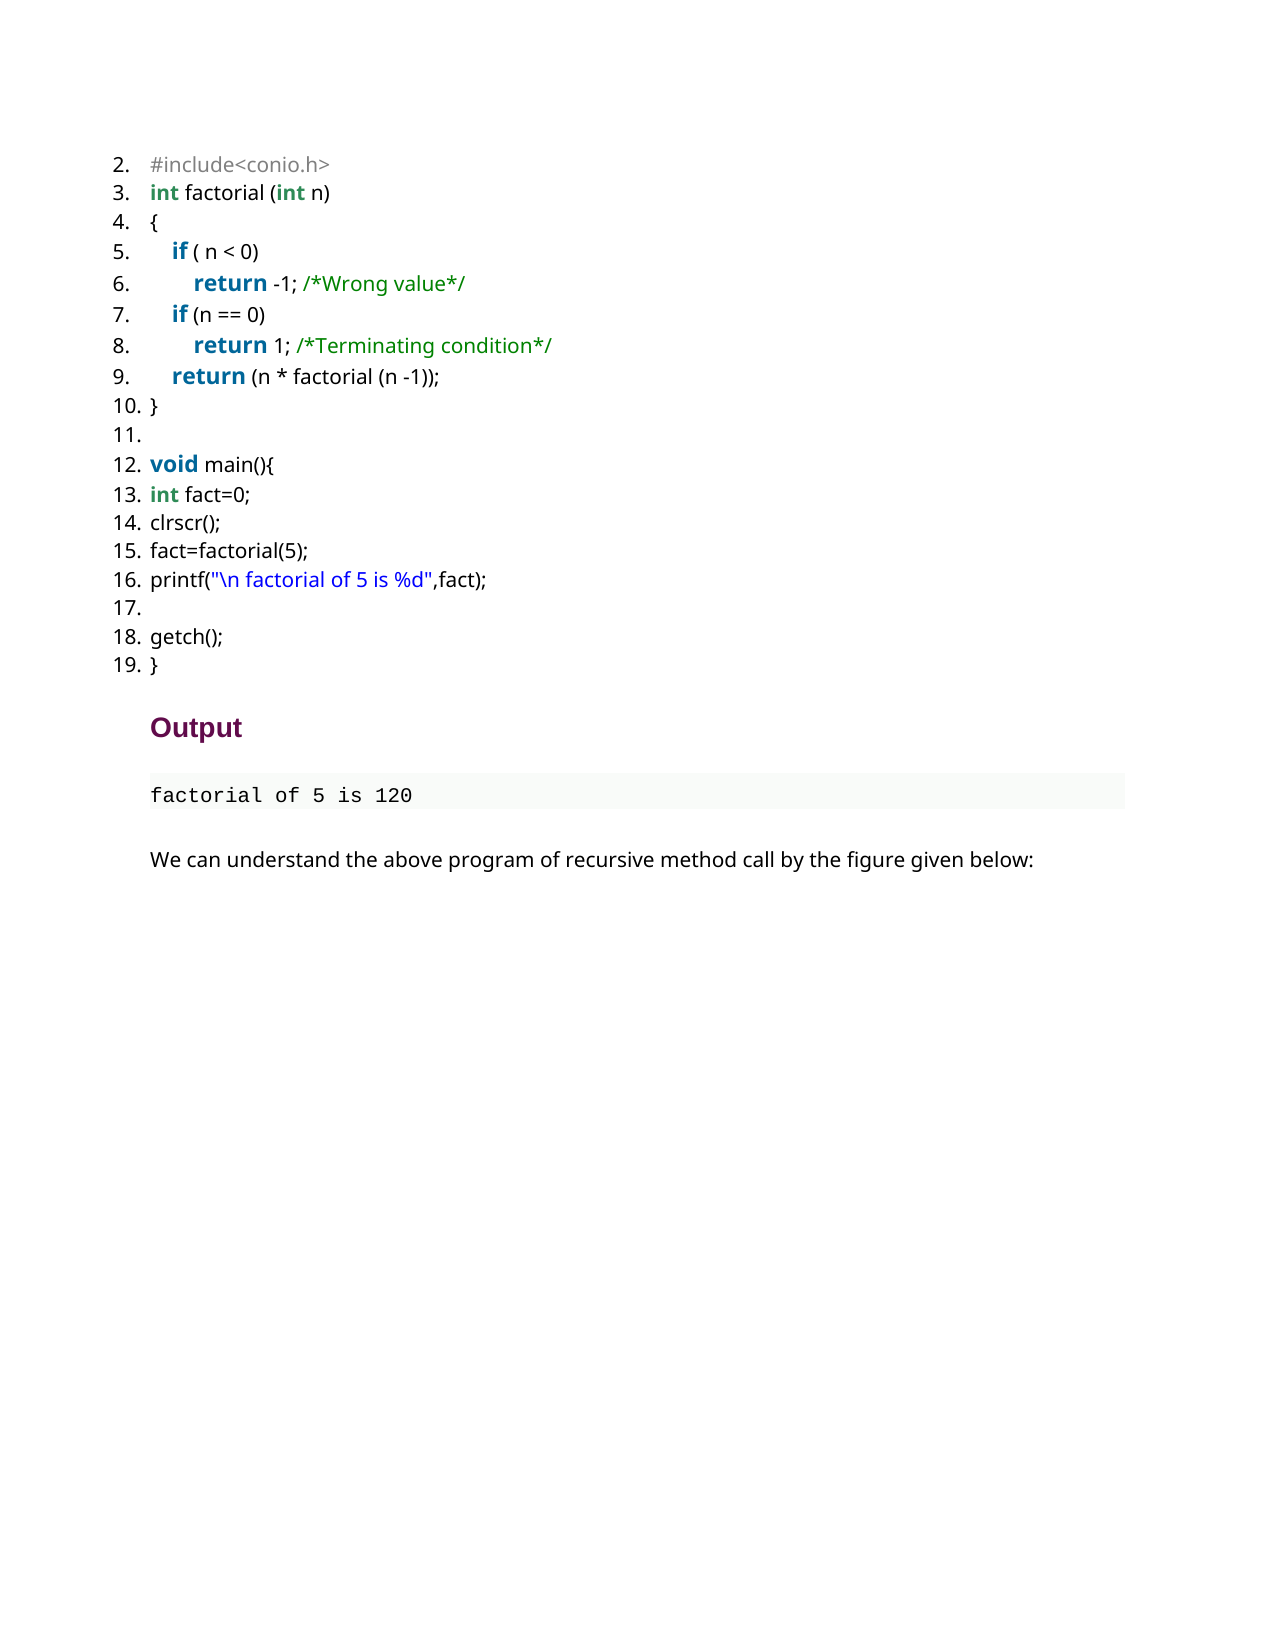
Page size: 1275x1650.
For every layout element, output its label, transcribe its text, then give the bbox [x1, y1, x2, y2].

subtitle Output [150, 708, 1125, 744]
list return (n * factorial (n -1)); [112, 360, 1125, 392]
list int fact=0; [112, 480, 1125, 508]
list if ( n < 0) [112, 235, 1125, 267]
text factorial of 5 is 120 [150, 773, 1125, 809]
list if (n == 0) [112, 298, 1125, 329]
list int factorial (int n) [112, 178, 1125, 207]
list printf("\n factorial of 5 is %d",fact); [112, 565, 1125, 593]
list return 1; /*Terminating condition*/ [112, 329, 1125, 360]
list fact=factorial(5); [112, 537, 1125, 565]
text We can understand the above program of recursive method call by the figure given below: [150, 838, 1125, 874]
list } [112, 392, 1125, 420]
list void main(){ [112, 448, 1125, 480]
list } [112, 650, 1125, 679]
list clrscr(); [112, 508, 1125, 537]
list #include<conio.h> [112, 150, 1125, 178]
list { [112, 207, 1125, 235]
list return -1; /*Wrong value*/ [112, 267, 1125, 298]
list getch(); [112, 622, 1125, 650]
